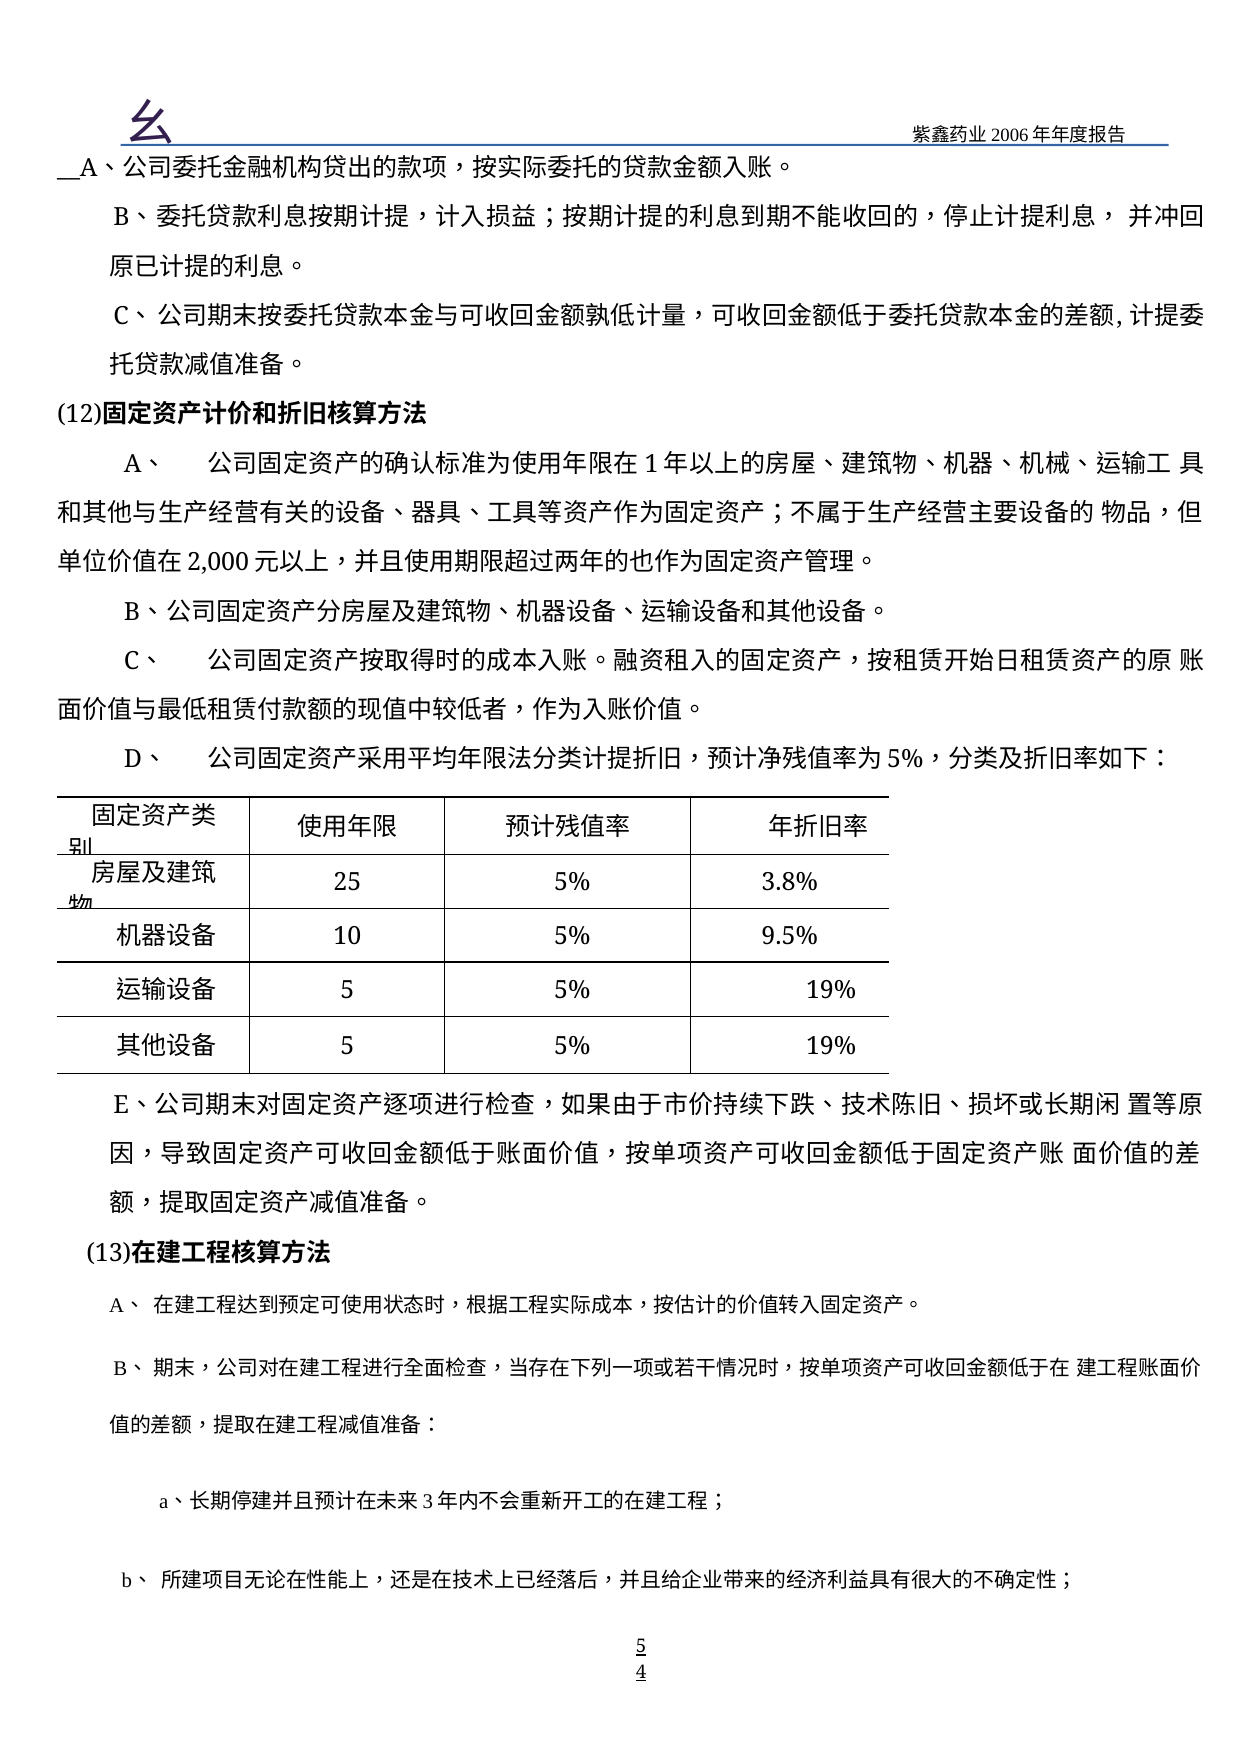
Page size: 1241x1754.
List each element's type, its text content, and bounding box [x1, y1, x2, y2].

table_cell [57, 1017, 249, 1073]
text C、 公司期末按委托贷款本金与可收回金额孰低计量，可收回金额低于委托贷款本金的差额, 计提委托贷款减值准备。 [109, 285, 1204, 383]
text B、 委托贷款利息按期计提，计入损益；按期计提的利息到期不能收回的，停止计提利息， 并冲回原已计提的利息。 [109, 186, 1204, 285]
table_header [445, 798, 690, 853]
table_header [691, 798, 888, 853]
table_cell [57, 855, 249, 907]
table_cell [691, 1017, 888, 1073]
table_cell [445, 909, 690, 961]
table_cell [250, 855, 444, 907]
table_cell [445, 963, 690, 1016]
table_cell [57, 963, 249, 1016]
text (12)固定资产计价和折旧核算方法 [57, 383, 1204, 433]
text A、 公司固定资产的确认标准为使用年限在1年以上的房屋、建筑物、机器、机械、运输工 具和其他与生产经营有关的设备、器具、工具等资产作为固定资产；不属于生产经营主要设备的 物品，但单位价值在2,000元以上，并且使用期限超过两年的也作为固定资产管理。 [57, 433, 1204, 581]
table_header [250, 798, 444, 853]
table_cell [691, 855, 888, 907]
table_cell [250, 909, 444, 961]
text B、 公司固定资产分房屋及建筑物、机器设备、运输设备和其他设备。 [57, 581, 1204, 630]
text a、长期停建并且预计在未来3年内不会重新开工的在建工程； [57, 1486, 1204, 1515]
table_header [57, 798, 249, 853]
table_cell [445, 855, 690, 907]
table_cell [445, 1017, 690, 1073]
text E、公司期末对固定资产逐项进行检查，如果由于市价持续下跌、技术陈旧、损坏或长期闲 置等原因，导致固定资产可收回金额低于账面价值，按单项资产可收回金额低于固定资产账 面价值的差额，提取固定资产减值准备。 [109, 1074, 1204, 1222]
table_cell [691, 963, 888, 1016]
text D、 公司固定资产采用平均年限法分类计提折旧，预计净残值率为5%，分类及折旧率如下： [57, 728, 1204, 778]
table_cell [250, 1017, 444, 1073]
text A、 在建工程达到预定可使用状态时，根据工程实际成本，按估计的价值转入固定资产。 [57, 1290, 1204, 1318]
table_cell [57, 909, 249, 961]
text B、 期末，公司对在建工程进行全面检查，当存在下列一项或若干情况时，按单项资产可收回金额低于在 建工程账面价值的差额，提取在建工程减值准备： [109, 1328, 1204, 1444]
text b、 所建项目无论在性能上，还是在技术上已经落后，并且给企业带来的经济利益具有很大的不确定性； [57, 1565, 1204, 1594]
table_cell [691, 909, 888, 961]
text __A、公司委托金融机构贷出的款项，按实际委托的贷款金额入账。 [57, 137, 1204, 186]
text (13)在建工程核算方法 [57, 1222, 1204, 1271]
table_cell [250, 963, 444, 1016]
text C、 公司固定资产按取得时的成本入账。融资租入的固定资产，按租赁开始日租赁资产的原 账面价值与最低租赁付款额的现值中较低者，作为入账价值。 [57, 630, 1204, 728]
